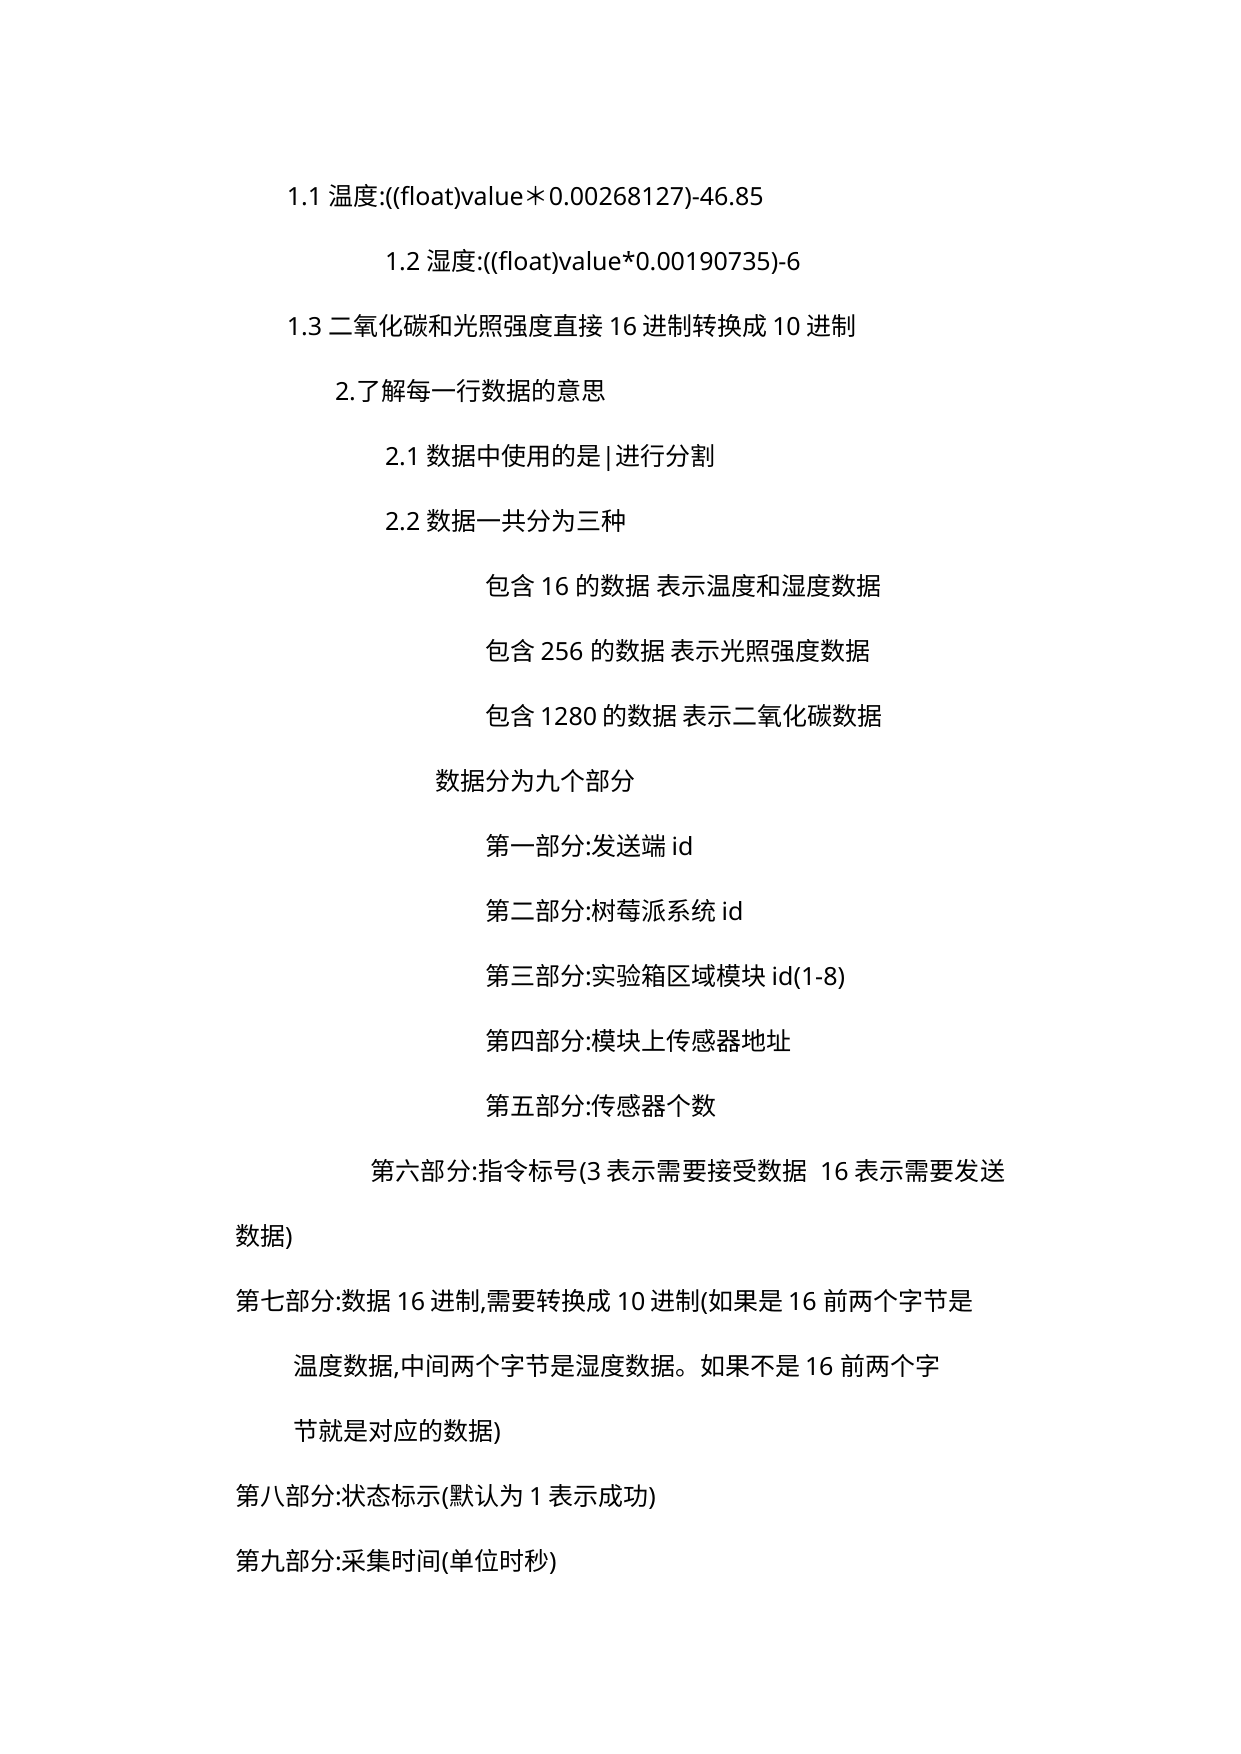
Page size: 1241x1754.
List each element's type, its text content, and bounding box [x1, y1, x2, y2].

text 1.2 湿度:((float)value*0.00190735)-6 [235, 227, 1006, 292]
text 第八部分:状态标示(默认为1表示成功) [235, 1462, 1006, 1527]
text 第三部分:实验箱区域模块id(1-8) [235, 942, 1006, 1007]
text 包含 256 的数据 表示光照强度数据 [235, 617, 1006, 682]
text 2.了解每一行数据的意思 [235, 357, 1006, 422]
text 第一部分:发送端id [235, 812, 1006, 877]
text 第七部分:数据16进制,需要转换成10进制(如果是16 前两个字节是 [235, 1267, 1006, 1332]
text 第四部分:模块上传感器地址 [235, 1007, 1006, 1072]
text 1.1 温度:((float)value＊0.00268127)-46.85 [235, 162, 1006, 227]
text 节就是对应的数据) [235, 1397, 1006, 1462]
text 第二部分:树莓派系统id [235, 877, 1006, 942]
text 1.3 二氧化碳和光照强度直接16进制转换成10进制 [235, 292, 1006, 357]
text 包含 16 的数据 表示温度和湿度数据 [235, 552, 1006, 617]
text 数据分为九个部分 [235, 747, 1006, 812]
text 2.2 数据一共分为三种 [235, 487, 1006, 552]
text 第六部分:指令标号(3表示需要接受数据 16表示需要发送数据) [235, 1137, 1006, 1267]
text 2.1 数据中使用的是|进行分割 [235, 422, 1006, 487]
text 第五部分:传感器个数 [235, 1072, 1006, 1137]
text 温度数据,中间两个字节是湿度数据。如果不是16 前两个字 [235, 1332, 1006, 1397]
text 第九部分:采集时间(单位时秒) [235, 1527, 1006, 1592]
text 包含1280的数据 表示二氧化碳数据 [235, 682, 1006, 747]
